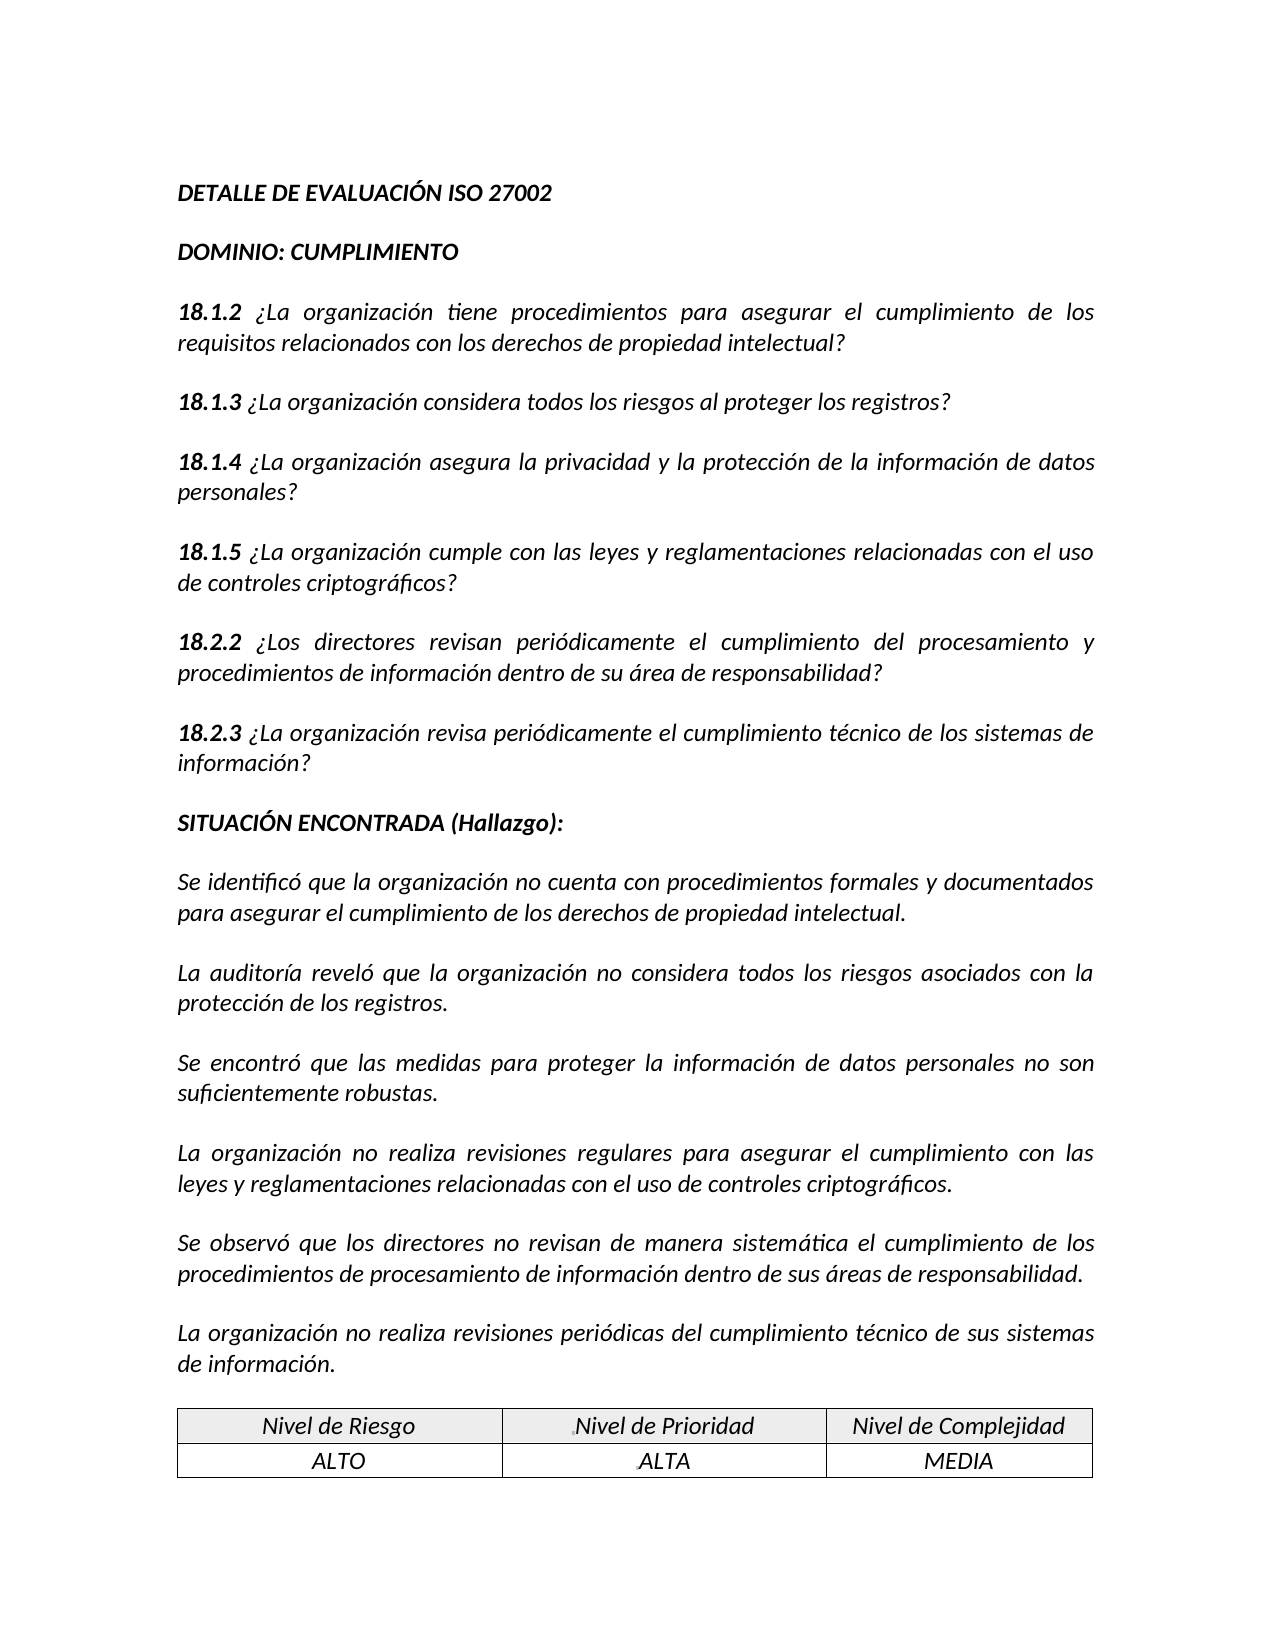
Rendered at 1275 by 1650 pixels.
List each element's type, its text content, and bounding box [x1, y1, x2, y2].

table_cell ALTO [178, 1444, 502, 1477]
text Se identificó que la organización no cuenta con procedimientos formales y documentados para asegurar el cumplimiento de los derechos de propiedad intelectual. [177, 867, 1098, 928]
text 18.1.5 ¿La organización cumple con las leyes y reglamentaciones relacionadas con el uso de controles criptográficos? [177, 536, 1098, 597]
text La organización no realiza revisiones regulares para asegurar el cumplimiento con las leyes y reglamentaciones relacionadas con el uso de controles criptográficos. [177, 1137, 1098, 1198]
table_cell MEDIA [827, 1444, 1092, 1477]
text La auditoría reveló que la organización no considera todos los riesgos asociados con la protección de los registros. [177, 957, 1098, 1018]
text 18.1.4 ¿La organización asegura la privacidad y la protección de la información de datos personales? [177, 446, 1098, 507]
text DETALLE DE EVALUACIÓN ISO 27002 [177, 177, 1098, 207]
text 18.1.3 ¿La organización considera todos los riesgos al proteger los registros? [177, 386, 1098, 417]
table_header Nivel de Prioridad [503, 1409, 826, 1442]
text 18.2.2 ¿Los directores revisan periódicamente el cumplimiento del procesamiento y procedimientos de información dentro de su área de responsabilidad? [177, 626, 1098, 687]
text SITUACIÓN ENCONTRADA (Hallazgo): [177, 807, 1098, 837]
text DOMINIO: CUMPLIMIENTO [177, 236, 1098, 267]
text La organización no realiza revisiones periódicas del cumplimiento técnico de sus sistemas de información. [177, 1318, 1098, 1379]
table_header Nivel de Riesgo [178, 1409, 502, 1442]
table_cell ALTA [503, 1444, 826, 1477]
text Se observó que los directores no revisan de manera sistemática el cumplimiento de los procedimientos de procesamiento de información dentro de sus áreas de responsabilidad. [177, 1227, 1098, 1288]
text 18.1.2 ¿La organización tiene procedimientos para asegurar el cumplimiento de los requisitos relacionados con los derechos de propiedad intelectual? [177, 296, 1098, 357]
text Se encontró que las medidas para proteger la información de datos personales no son suficientemente robustas. [177, 1047, 1098, 1108]
table_header Nivel de Complejidad [827, 1409, 1092, 1442]
text 18.2.3 ¿La organización revisa periódicamente el cumplimiento técnico de los sistemas de información? [177, 717, 1098, 778]
